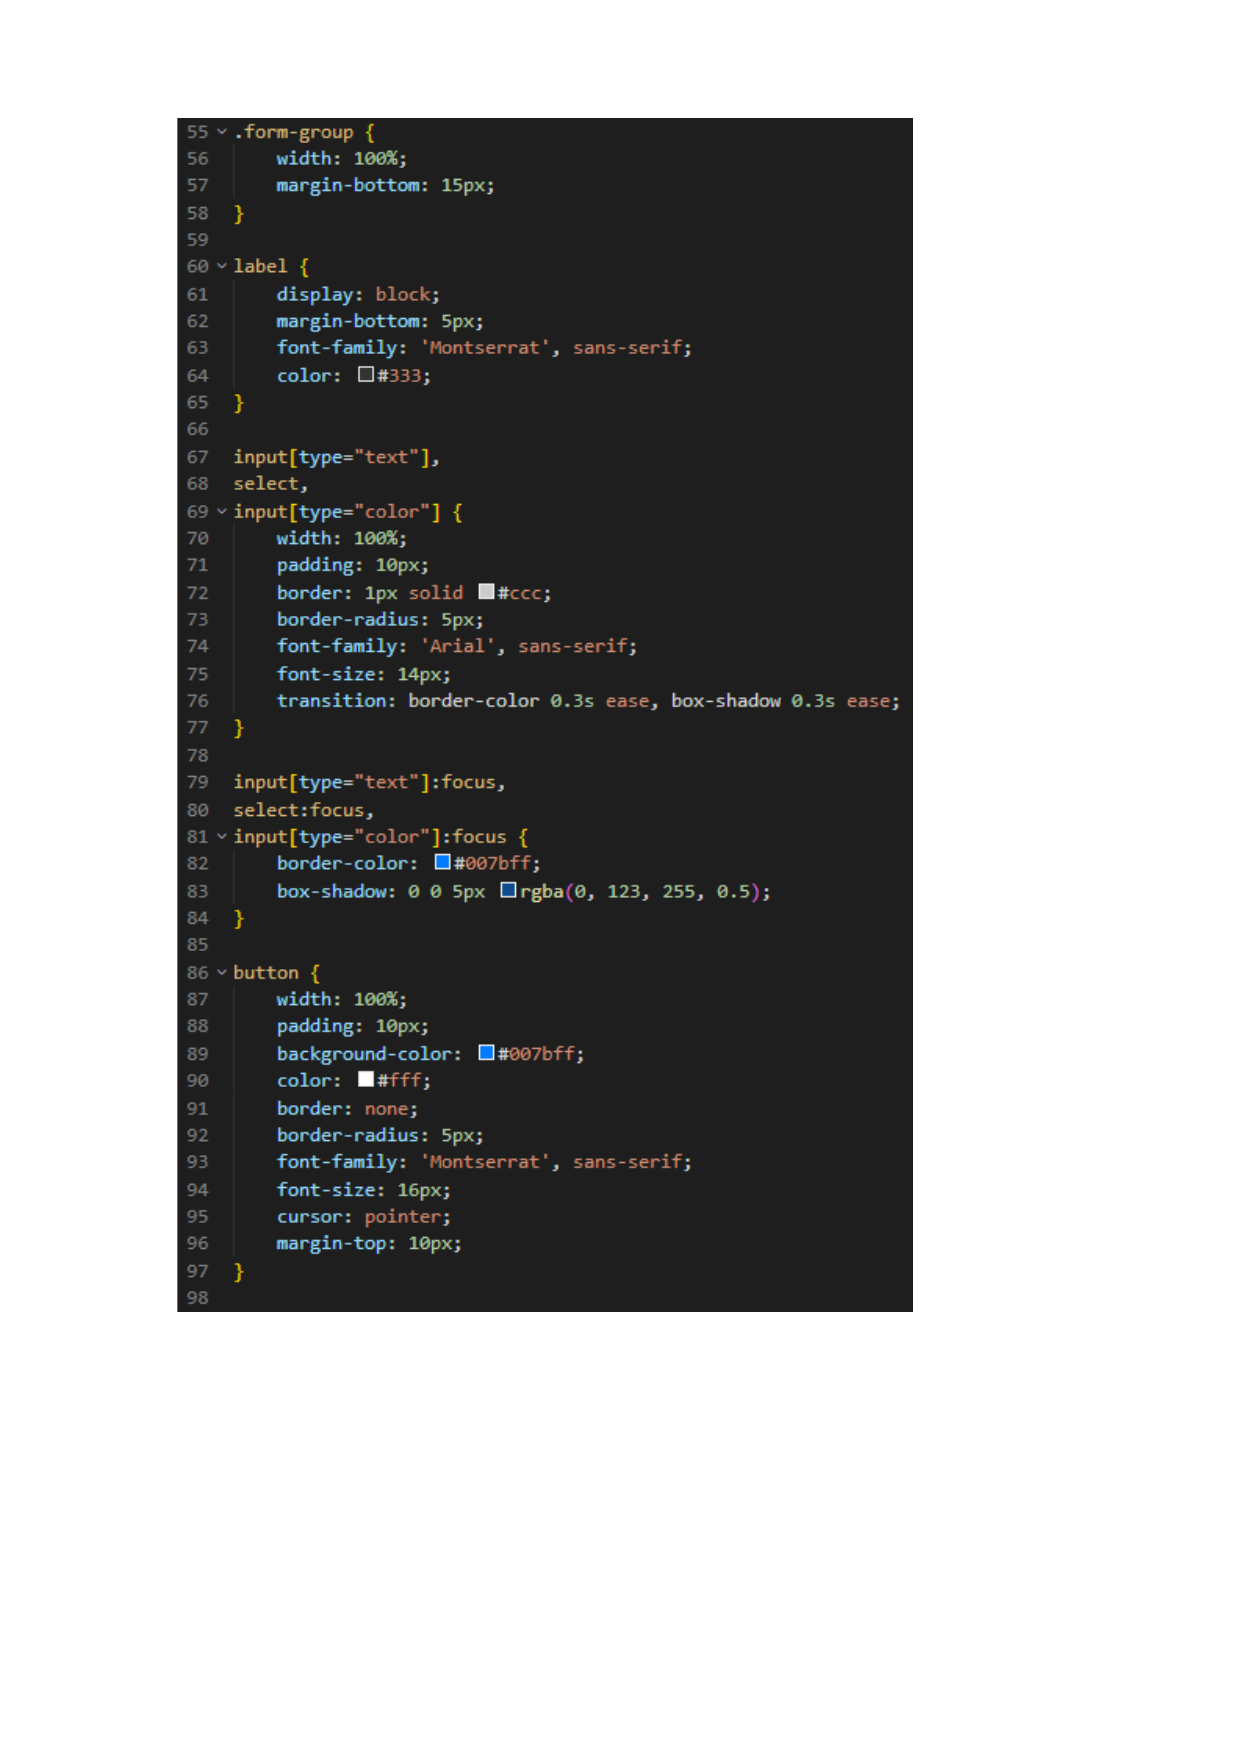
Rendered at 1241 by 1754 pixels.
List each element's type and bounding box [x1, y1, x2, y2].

picture [177, 118, 913, 1312]
